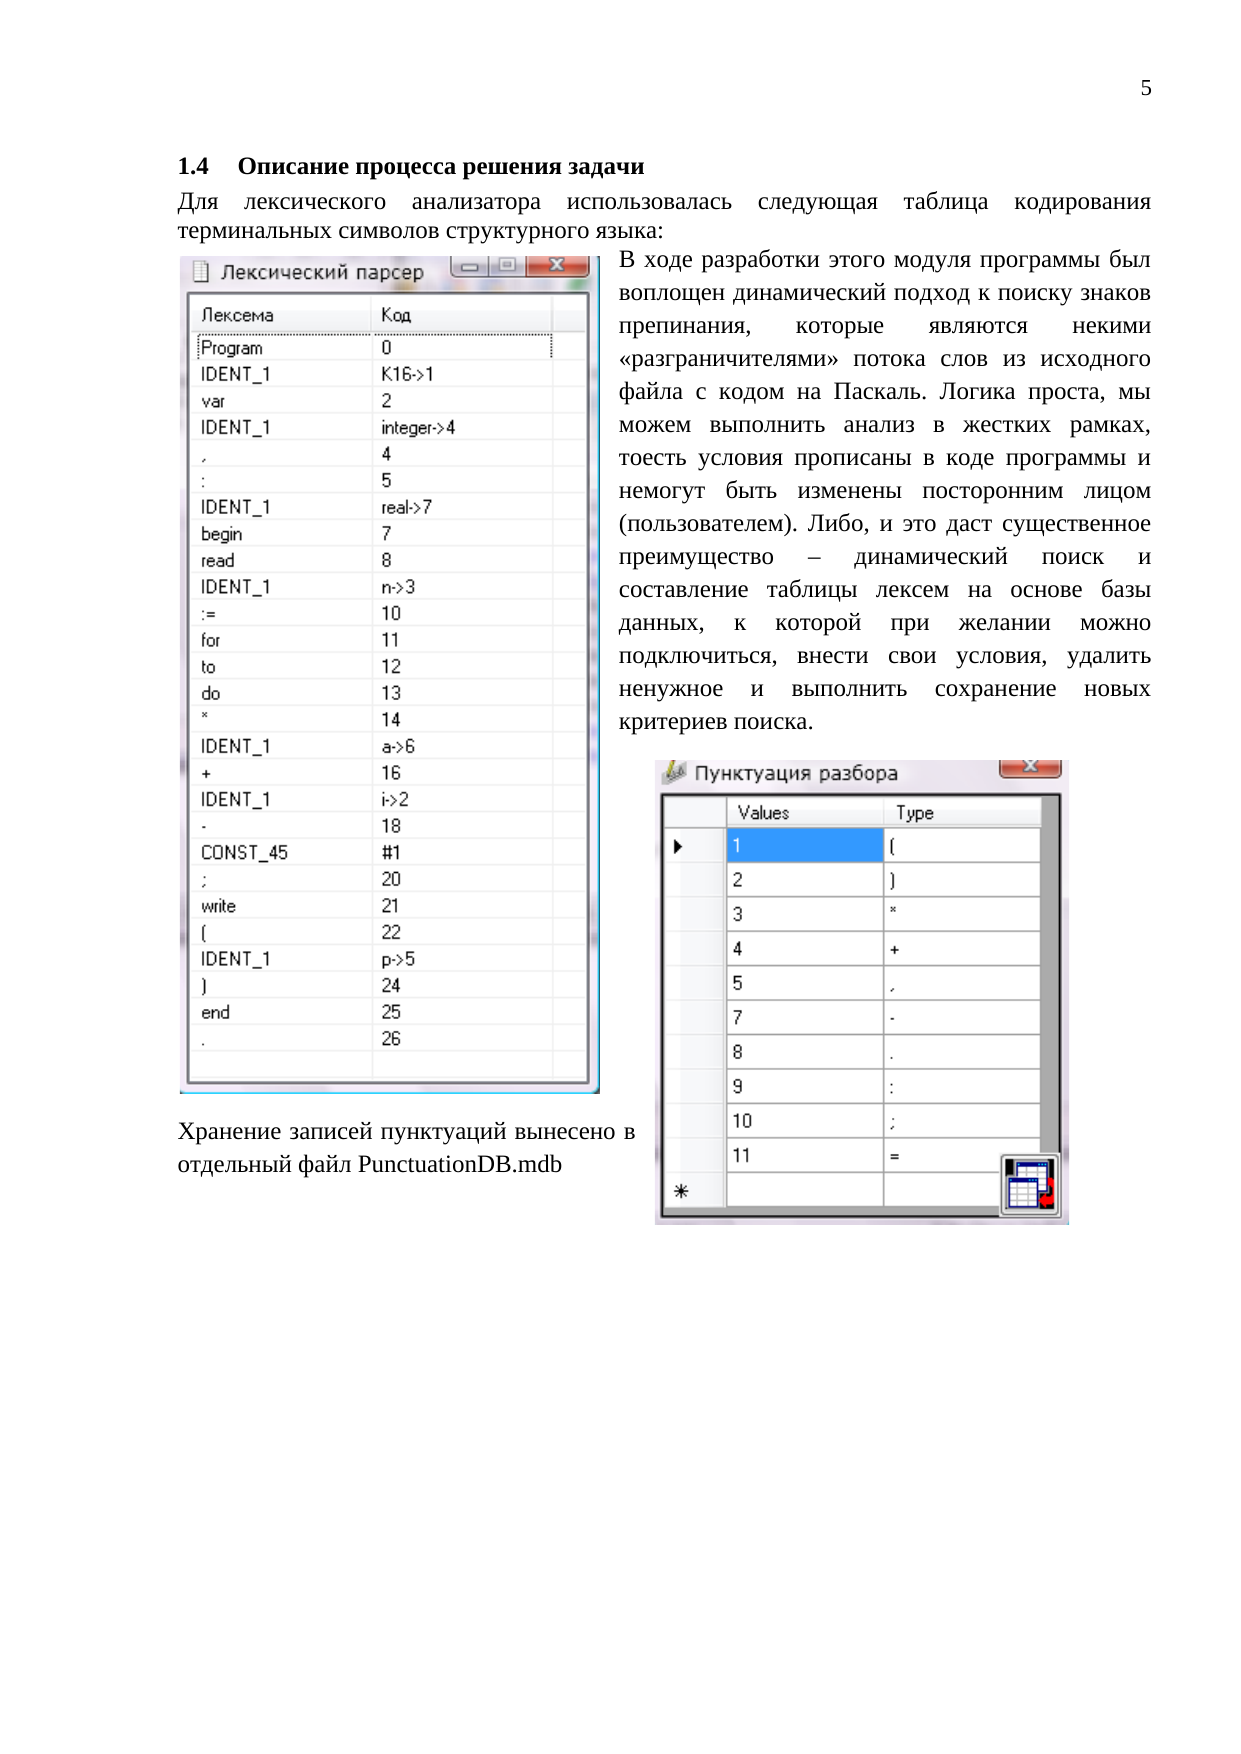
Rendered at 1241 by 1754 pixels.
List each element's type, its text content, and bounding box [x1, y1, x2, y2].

picture [654, 1178, 1070, 1225]
text Хранение записей пунктуаций вынесено в отдельный файл PunctuationDB.mdb [177, 1116, 1152, 1178]
text В ходе разработки этого модуля программы был воплощен динамический подход к поиску знаков препинания, которые являются некими «разграничителями» потока слов из исходного файла с кодом на Паскаль. Логика проста, мы можем выполнить анализ в жестких рамках, тоесть условия прописаны в коде программы и немогут быть изменены посторонним лицом (пользователем). Либо, и это даст существенное преимущество – динамический поиск и составление таблицы лексем на основе базы данных, к которой при желании можно подключиться, внести свои условия, удалить ненужное и выполнить сохранение новых критериев поиска. [177, 244, 1152, 735]
picture [654, 760, 1070, 1116]
subtitle Описание процесса решения задачи [177, 151, 1152, 180]
picture [179, 256, 600, 1094]
text Для лексического анализатора использовалась следующая таблица кодирования терминальных символов структурного языка: [177, 186, 1152, 244]
